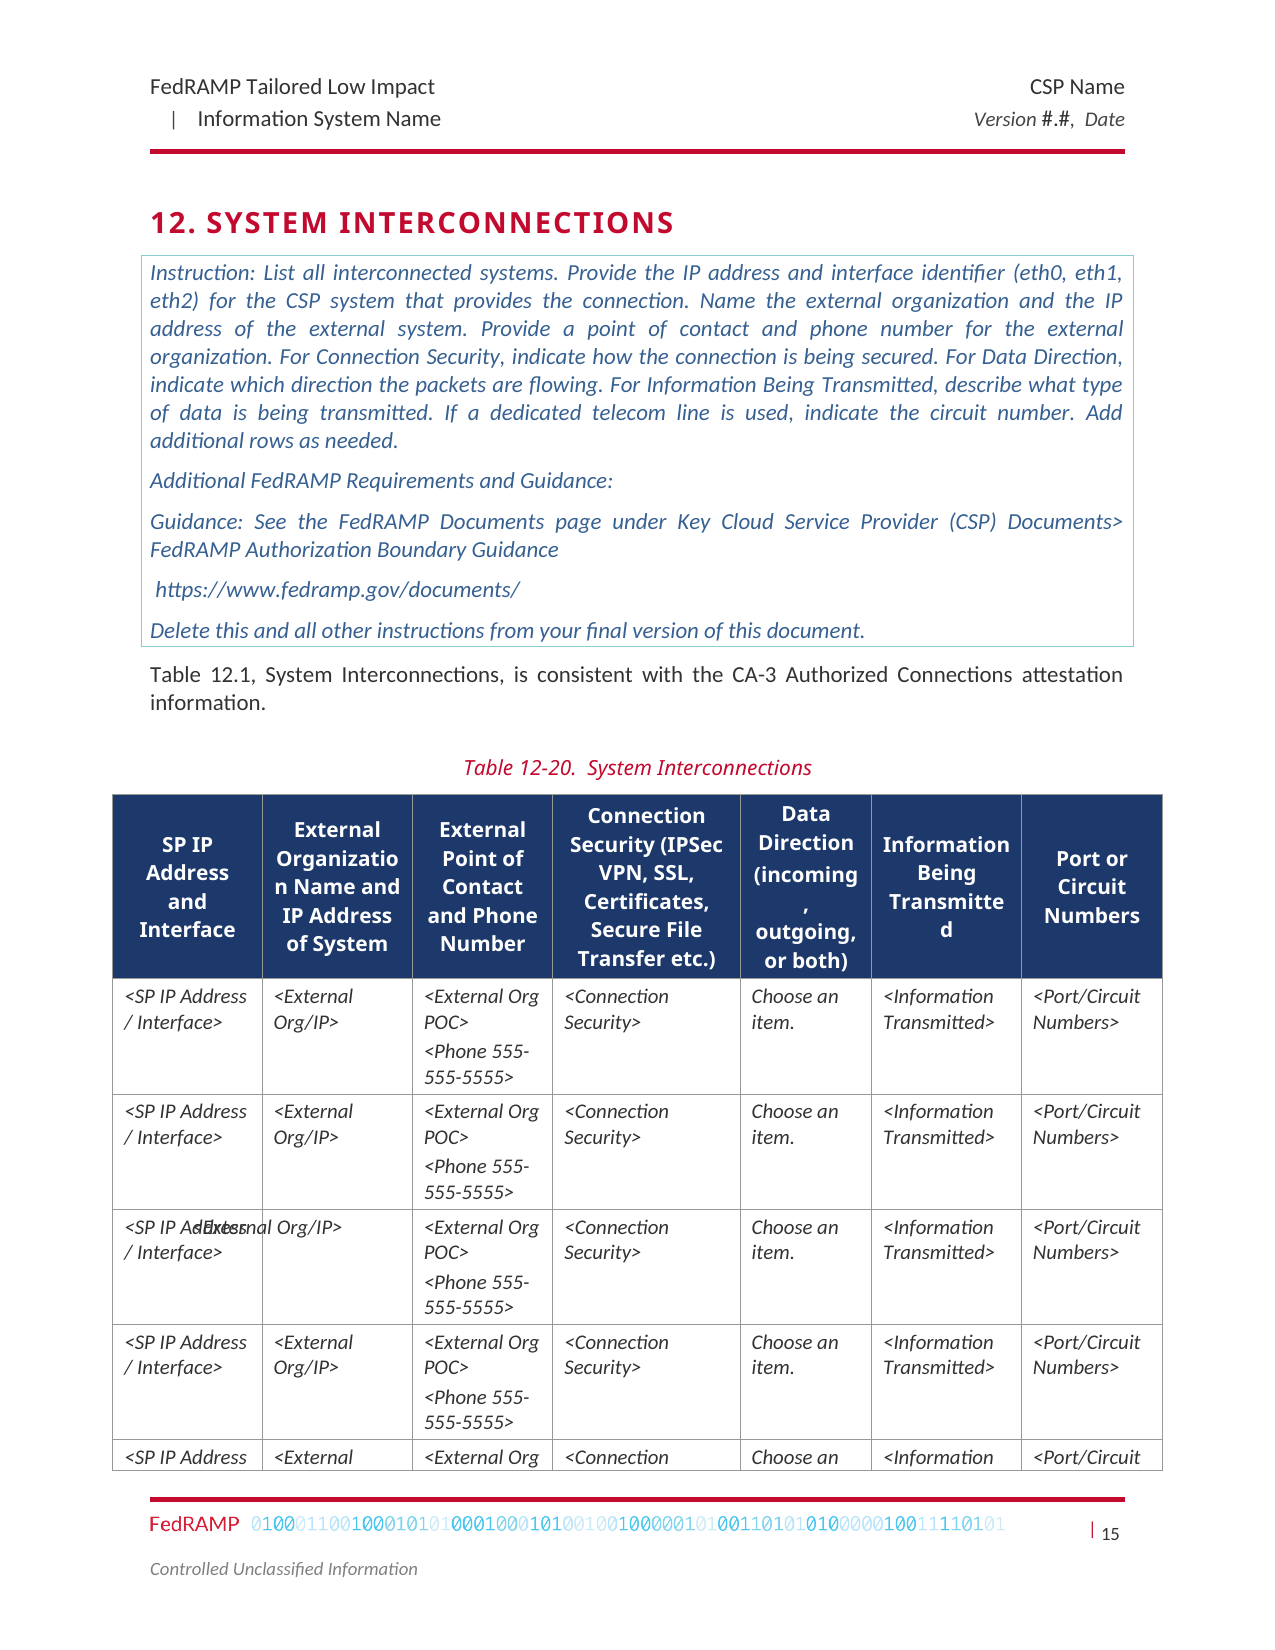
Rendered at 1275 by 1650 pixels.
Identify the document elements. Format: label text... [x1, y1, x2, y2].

table_header Information Being Transmitted [872, 795, 1021, 978]
table_cell <External Org POC> <Phone 555-555-5555> [413, 1210, 552, 1324]
table_cell <Port/Circuit Numbers> [1022, 1325, 1162, 1439]
table_header External Point of Contact and Phone Number [413, 795, 552, 978]
table_cell <Connection Security> [553, 979, 740, 1093]
table_cell <Information Transmitted> [872, 1095, 1021, 1209]
table_cell <External Org/IP> [263, 1440, 412, 1470]
subtitle System Interconnections [150, 202, 1125, 242]
table_cell <SP IP Address / Interface> [113, 1325, 262, 1439]
table_cell <Connection Security> [553, 1440, 740, 1470]
table_header Data Direction (incoming, outgoing, or both) [741, 795, 871, 978]
table_cell Choose an item. [741, 979, 871, 1093]
table_cell Choose an item. [741, 1095, 871, 1209]
table_cell <Information Transmitted> [872, 1210, 1021, 1324]
table_header External Organization Name and IP Address of System [263, 795, 412, 978]
table_cell <External Org POC> <Phone 555-555-5555> [413, 1095, 552, 1209]
table_cell <Port/Circuit Numbers> [1022, 1210, 1162, 1324]
picture [150, 1514, 1005, 1540]
table_cell <SP IP Address / Interface> [113, 1210, 262, 1324]
table_header Port or Circuit Numbers [1022, 795, 1162, 978]
table_cell <External Org/IP> [263, 979, 412, 1093]
table_cell <Port/Circuit Numbers> [1022, 1440, 1162, 1470]
table_cell <Port/Circuit Numbers> [1022, 1095, 1162, 1209]
table_header SP IP Address and Interface [113, 795, 262, 978]
table_cell Choose an item. [741, 1210, 871, 1324]
table_cell <External Org/IP> [263, 1210, 412, 1324]
table_cell <External Org POC> <Phone 555-555-5555> [413, 1325, 552, 1439]
table_cell <SP IP Address / Interface> [113, 1095, 262, 1209]
table_cell <Information Transmitted> [872, 979, 1021, 1093]
table_cell <SP IP Address / Interface> [113, 1440, 262, 1470]
table_cell <External Org/IP> [263, 1095, 412, 1209]
text https://www.fedramp.gov/documents/ [142, 572, 1133, 603]
table_cell Choose an item. [741, 1325, 871, 1439]
text Delete this and all other instructions from your final version of this document. [142, 613, 1133, 646]
table_cell Choose an item. [741, 1440, 871, 1470]
table_cell <Port/Circuit Numbers> [1022, 979, 1162, 1093]
table_cell <Connection Security> [553, 1210, 740, 1324]
table_cell <Information Transmitted> [872, 1325, 1021, 1439]
table_cell <Connection Security> [553, 1095, 740, 1209]
text Instruction: List all interconnected systems. Provide the IP address and interface identifier (eth0, eth1, eth2) for the CSP system that provides the connection. Name the external organization and the IP address of the external system. Provide a point of contact and phone number for the external organization. For Connection Security, indicate how the connection is being secured. For Data Direction, indicate which direction the packets are flowing. For Information Being Transmitted, describe what type of data is being transmitted. If a dedicated telecom line is used, indicate the circuit number. Add additional rows as needed. [142, 256, 1133, 454]
text Table 12.1, System Interconnections, is consistent with the CA-3 Authorized Connections attestation information. [150, 660, 1125, 716]
text Guidance: See the FedRAMP Documents page under Key Cloud Service Provider (CSP) Documents> FedRAMP Authorization Boundary Guidance [142, 504, 1133, 563]
table_header Connection Security (IPSec VPN, SSL, Certificates, Secure File Transfer etc.) [553, 795, 740, 978]
table_cell <SP IP Address / Interface> [113, 979, 262, 1093]
table_cell <External Org POC> <Phone 555-555-5555> [413, 1440, 552, 1470]
table_cell <Information Transmitted> [872, 1440, 1021, 1470]
table_cell <External Org POC> <Phone 555-555-5555> [413, 979, 552, 1093]
text Additional FedRAMP Requirements and Guidance: [142, 463, 1133, 494]
table_cell <Connection Security> [553, 1325, 740, 1439]
table_cell <External Org/IP> [263, 1325, 412, 1439]
